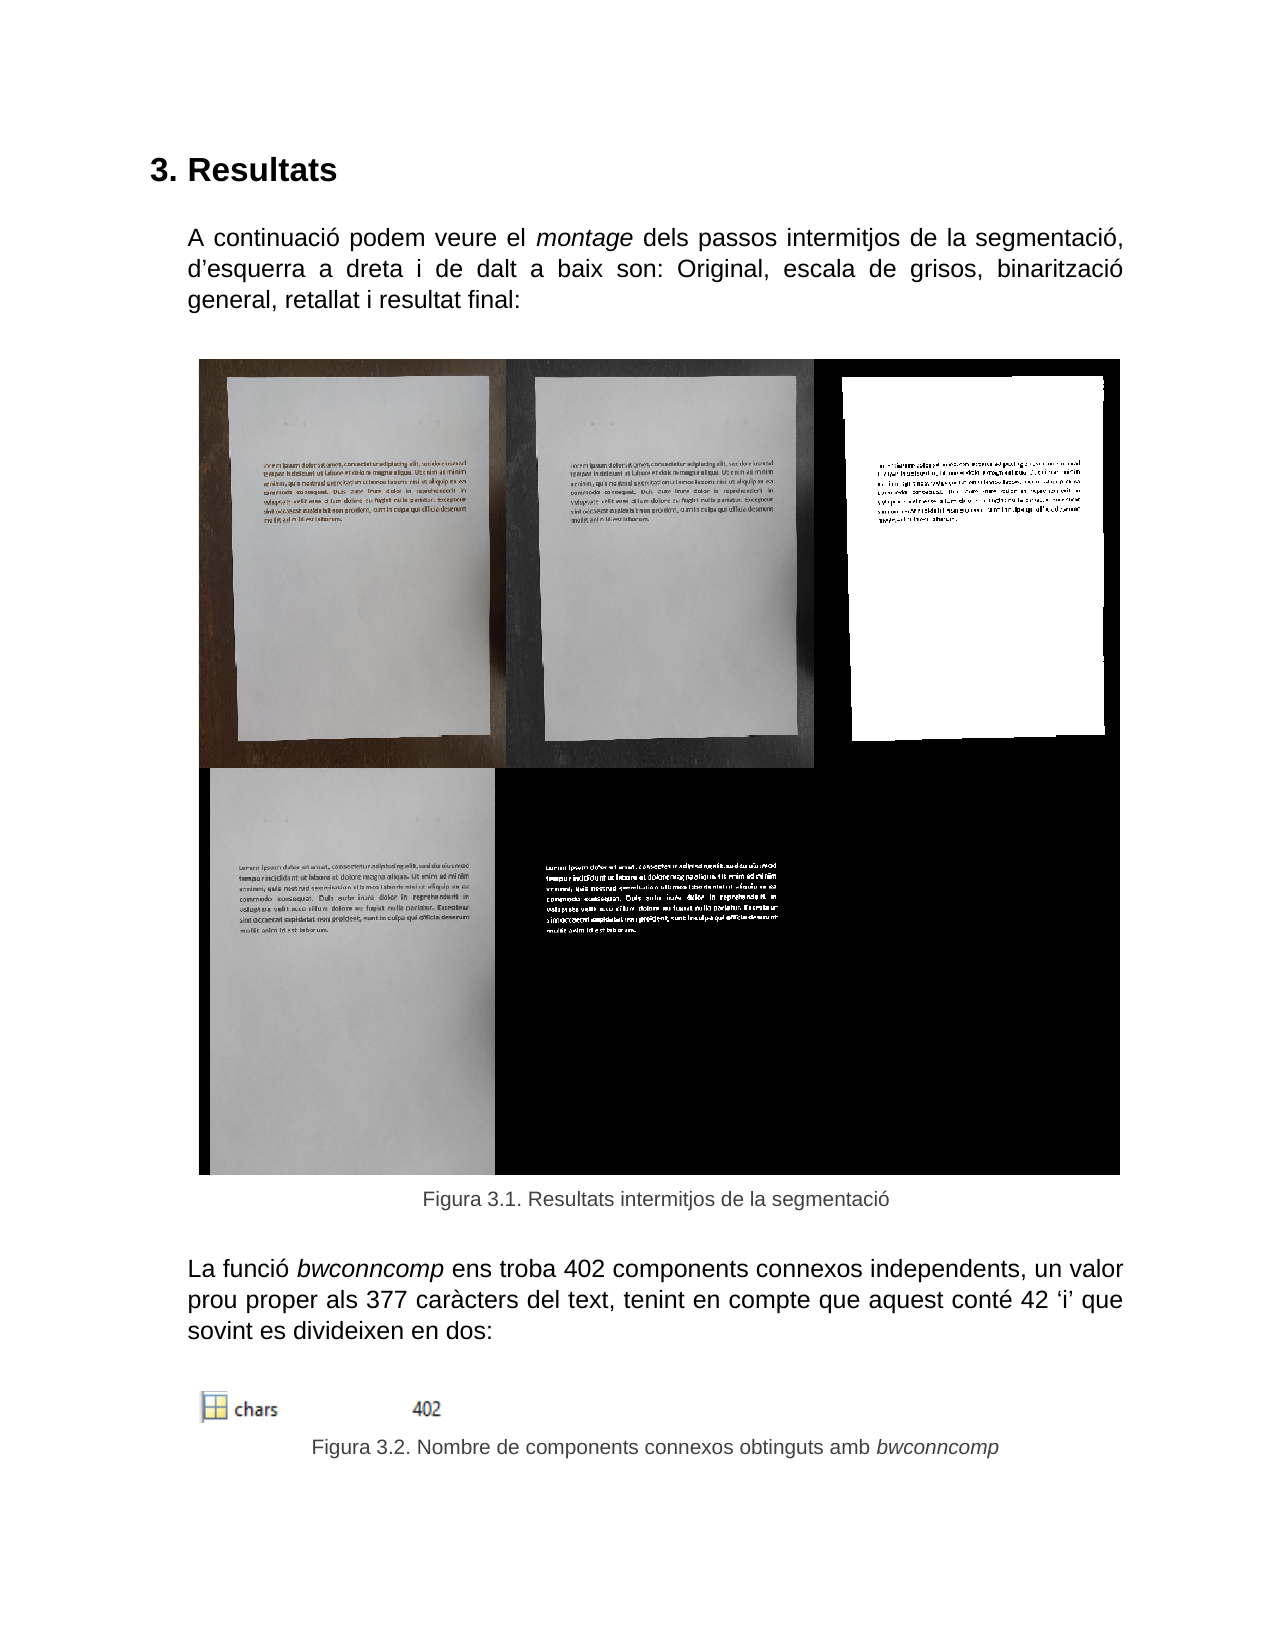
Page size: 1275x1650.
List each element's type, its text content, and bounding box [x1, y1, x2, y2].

table_cell Figura 3.2. Nombre de components connexos obtinguts amb bwconncomp [188, 1435, 1125, 1471]
picture [198, 359, 1120, 1175]
list Resultats [150, 150, 1125, 188]
table_header [188, 359, 1125, 1187]
list A continuació podem veure el montage dels passos intermitjos de la segmentació, d’esquerra a dreta i de dalt a baix son: Original, escala de grisos, binarització general, retallat i resultat final: [187, 222, 1125, 313]
picture [198, 1391, 446, 1423]
table_cell Figura 3.1. Resultats intermitjos de la segmentació [188, 1187, 1125, 1223]
table_header [188, 1391, 1125, 1435]
list La funció bwconncomp ens troba 402 components connexos independents, un valor prou proper als 377 caràcters del text, tenint en compte que aquest conté 42 ‘i’ que sovint es divideixen en dos: [187, 1254, 1125, 1345]
